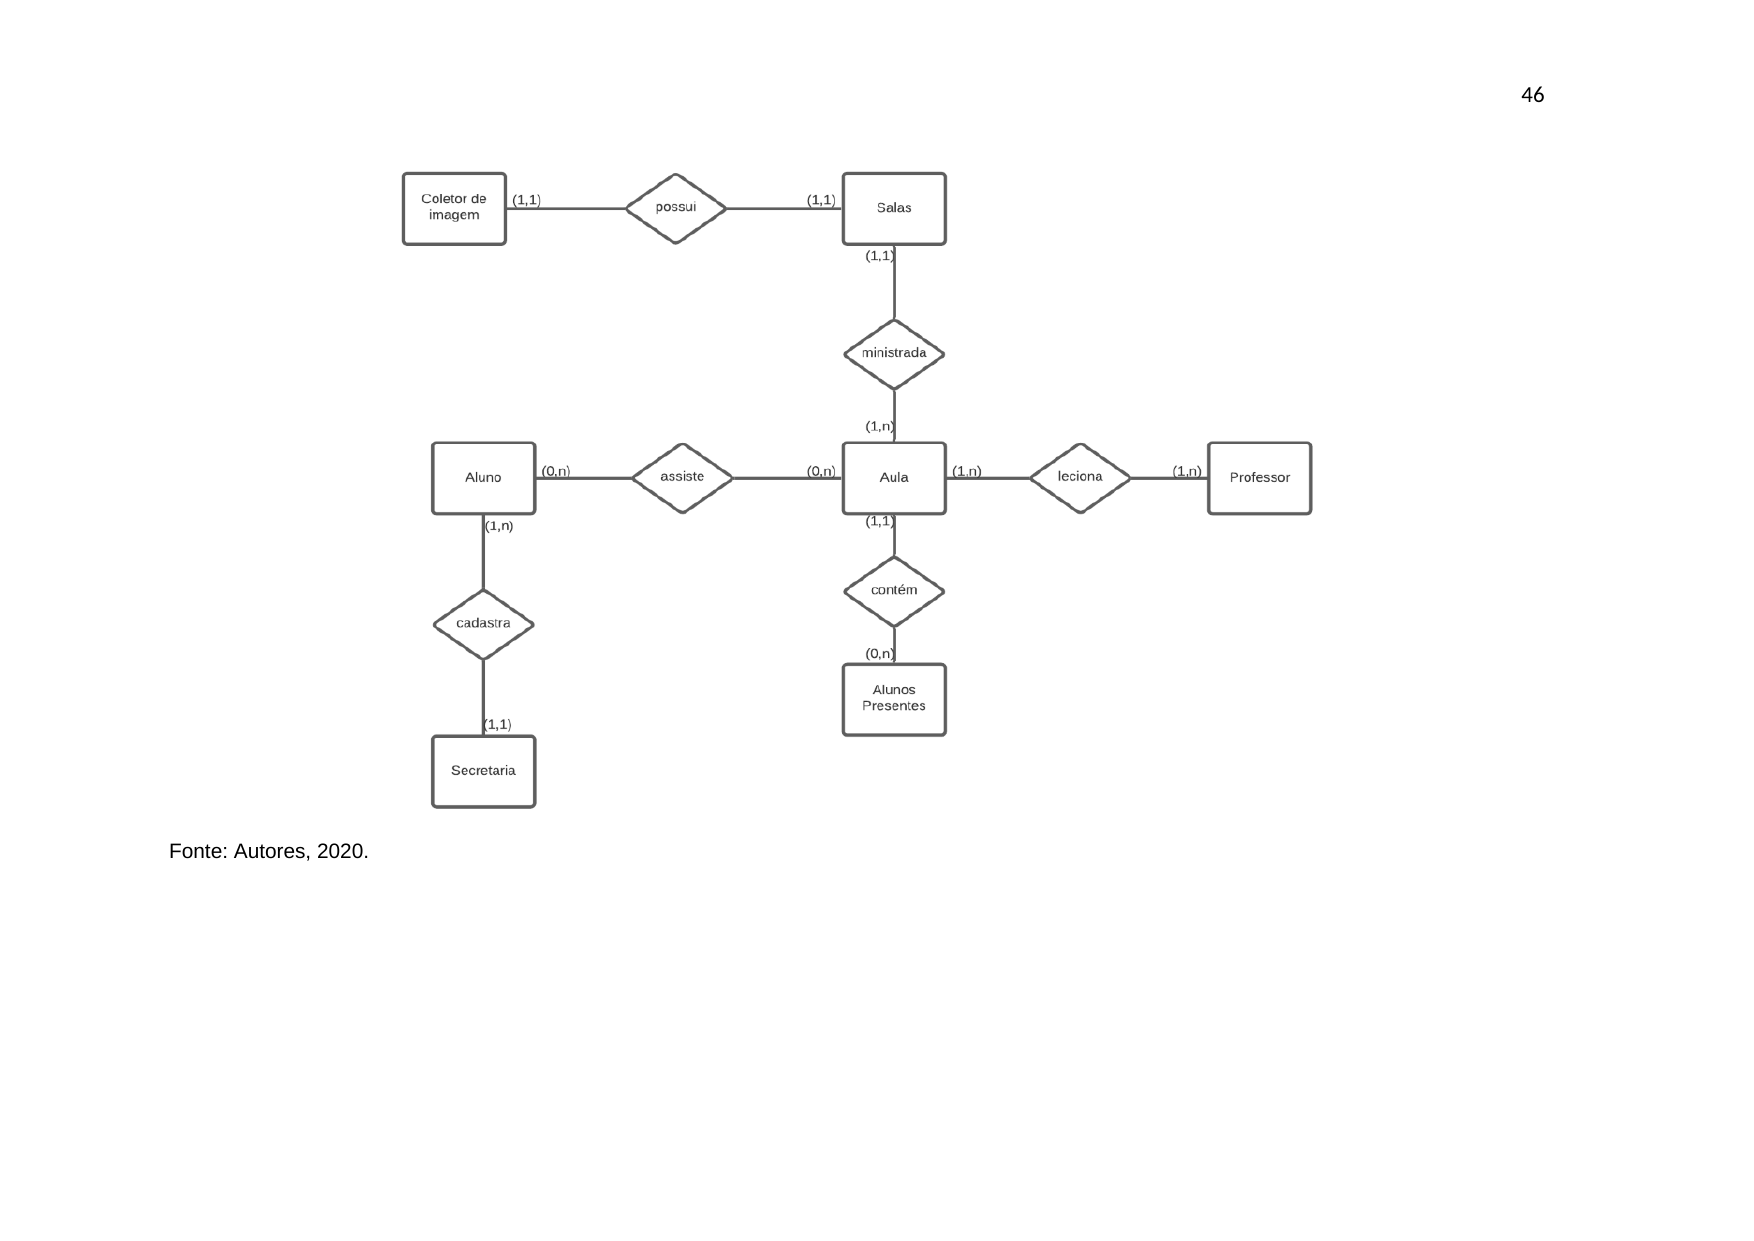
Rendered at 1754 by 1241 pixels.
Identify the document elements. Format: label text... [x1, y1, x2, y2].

list Fonte: Autores, 2020. [169, 839, 1544, 863]
picture [394, 150, 1321, 819]
